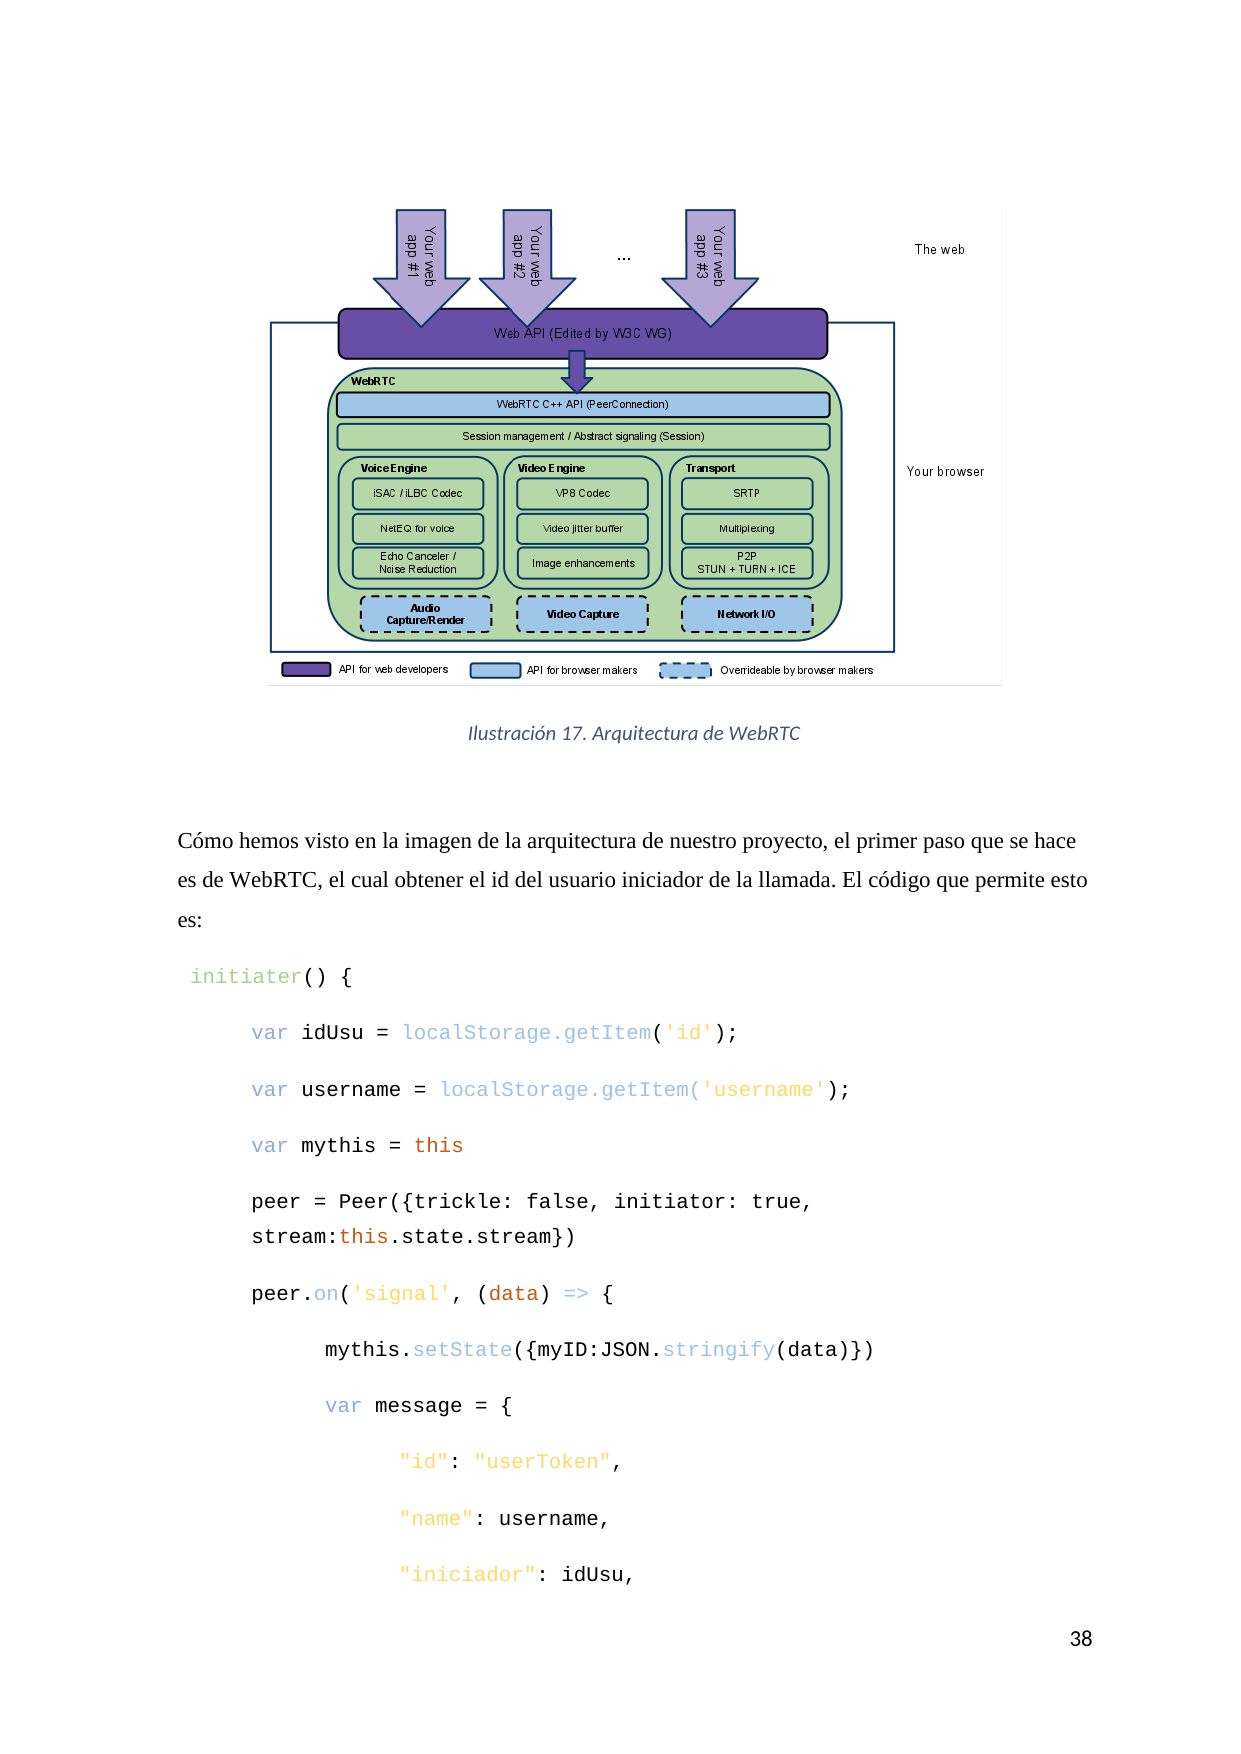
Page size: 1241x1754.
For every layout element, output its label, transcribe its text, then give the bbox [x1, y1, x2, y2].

text mythis.setState({myID:JSON.stringify(data)}) [177, 1339, 1092, 1363]
picture [268, 208, 1002, 686]
text Ilustración 17. Arquitectura de WebRTC [177, 720, 1092, 746]
text Cómo hemos visto en la imagen de la arquitectura de nuestro proyecto, el primer paso que se hace es de WebRTC, el cual obtener el id del usuario iniciador de la llamada. El código que permite esto es: [177, 827, 1092, 932]
text var username = localStorage.getItem('username'); [177, 1079, 1092, 1102]
text "iniciador": idUsu, [177, 1564, 1092, 1588]
text var message = { [177, 1395, 1092, 1419]
text peer = Peer({trickle: false, initiator: true, stream:this.state.stream}) [251, 1191, 1092, 1250]
text "id": "userToken", [177, 1452, 1092, 1475]
text var idUsu = localStorage.getItem('id'); [177, 1022, 1092, 1046]
text peer.on('signal', (data) => { [251, 1283, 1092, 1306]
text "name": username, [177, 1508, 1092, 1531]
text initiater() { [177, 966, 1092, 990]
text var mythis = this [177, 1135, 1092, 1158]
